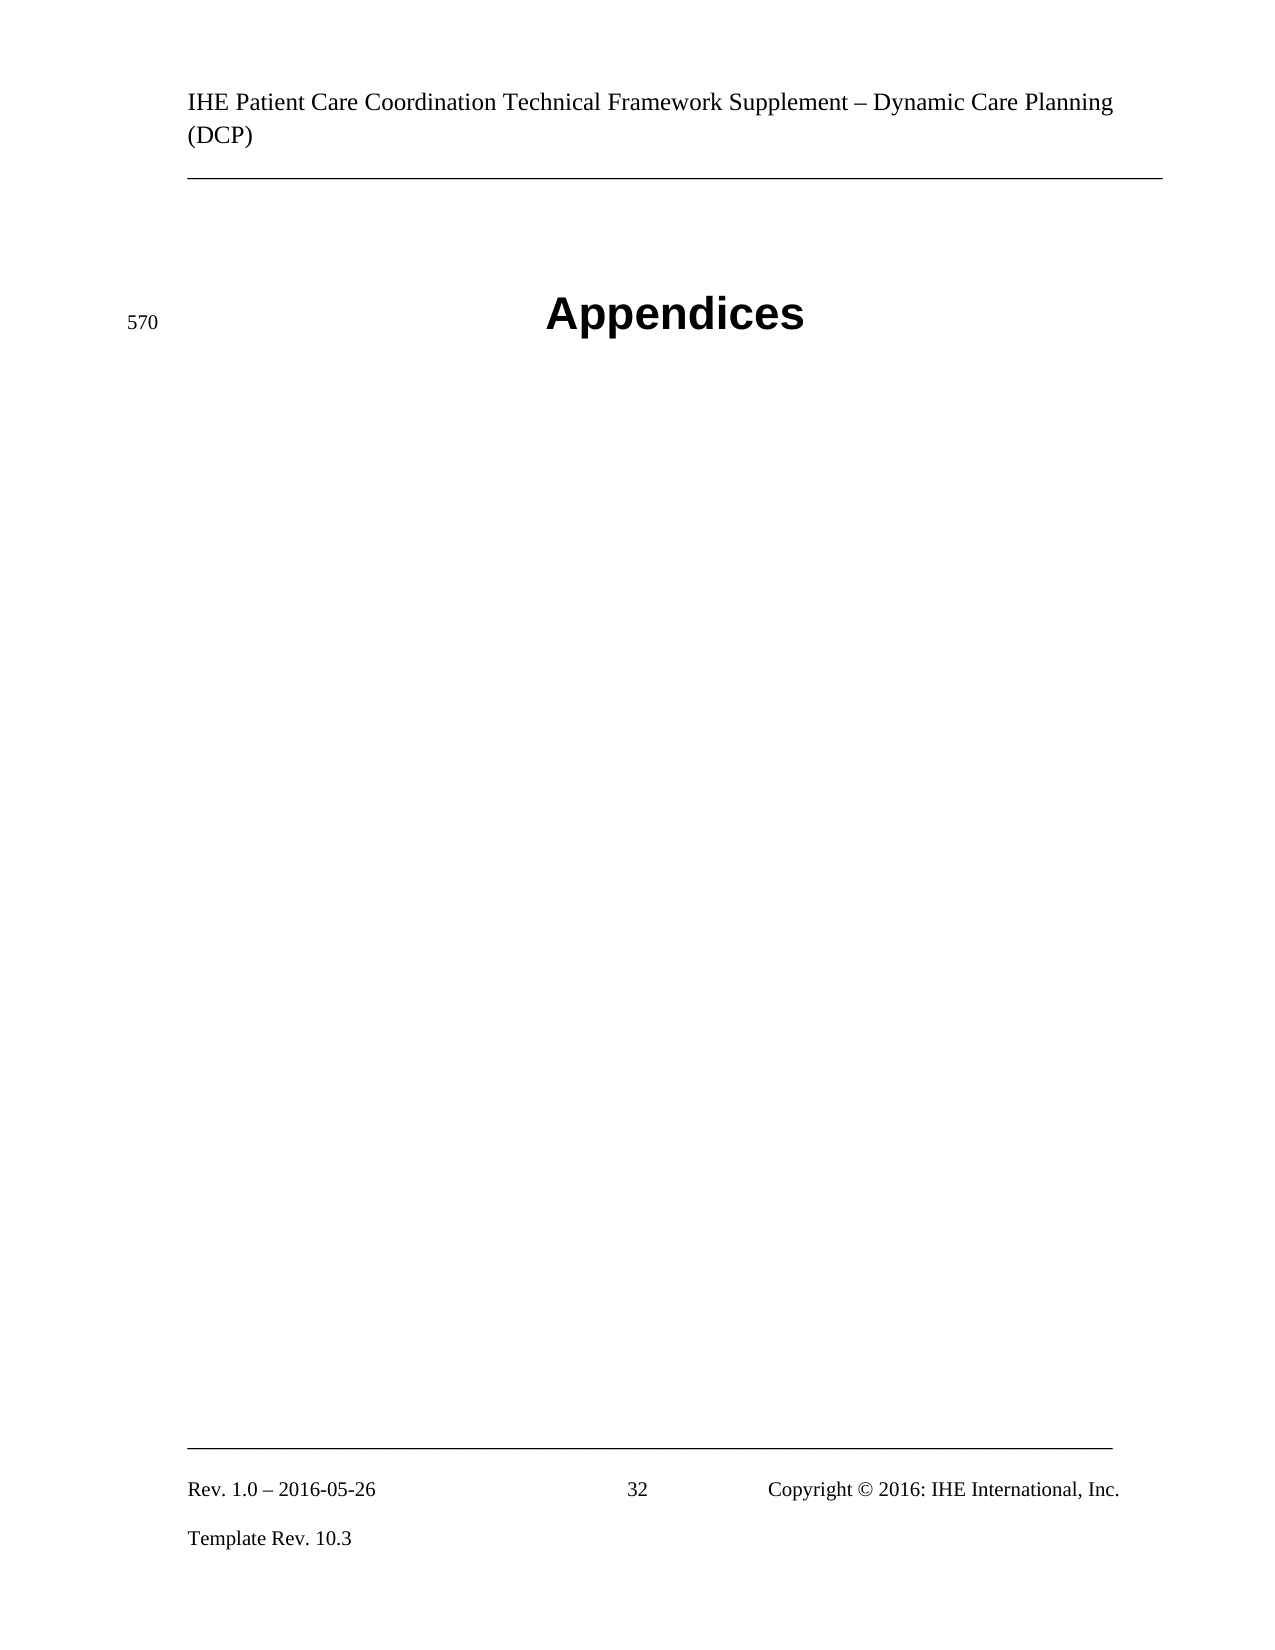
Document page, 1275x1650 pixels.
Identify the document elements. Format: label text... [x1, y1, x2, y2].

title Appendices [187, 286, 1162, 339]
